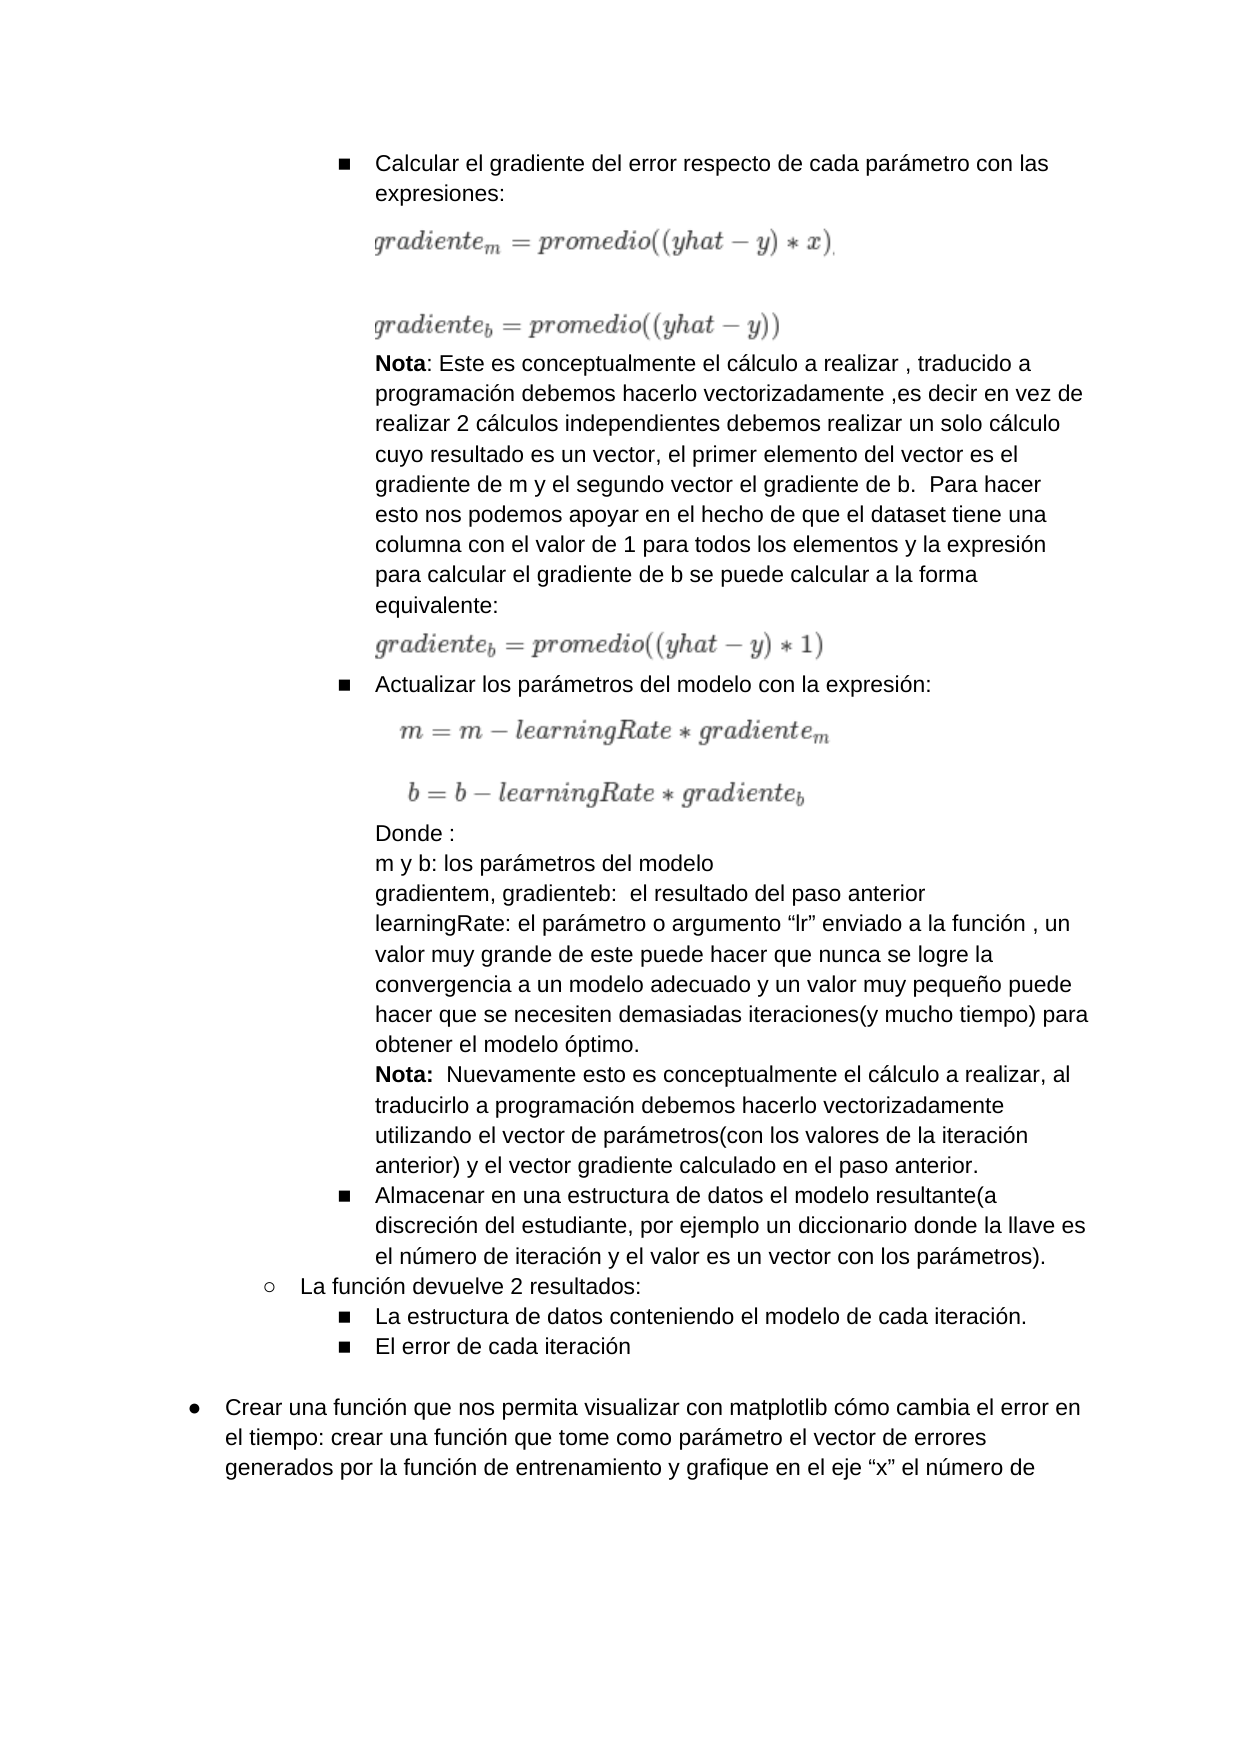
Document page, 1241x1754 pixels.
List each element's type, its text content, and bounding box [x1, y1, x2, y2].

list Almacenar en una estructura de datos el modelo resultante(a discreción del estudiante, por ejemplo un diccionario donde la llave es el número de iteración y el valor es un vector con los parámetros). [337, 1182, 1090, 1269]
list El error de cada iteración [337, 1333, 1090, 1360]
picture [375, 621, 838, 667]
list La estructura de datos conteniendo el modelo de cada iteración. [337, 1303, 1090, 1329]
picture [375, 210, 835, 275]
text Nota: Este es conceptualmente el cálculo a realizar , traducido a programación debemos hacerlo vectorizadamente ,es decir en vez de realizar 2 cálculos independientes debemos realizar un solo cálculo cuyo resultado es un vector, el primer elemento del vector es el gradiente de m y el segundo vector el gradiente de b. Para hacer esto nos podemos apoyar en el hecho de que el dataset tiene una columna con el valor de 1 para todos los elementos y la expresión para calcular el gradiente de b se puede calcular a la forma equivalente: [375, 308, 1090, 667]
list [187, 1394, 1090, 1481]
picture [375, 308, 804, 346]
text m y b: los parámetros del modelo [375, 850, 1090, 876]
picture [375, 701, 854, 766]
text Nota: Nuevamente esto es conceptualmente el cálculo a realizar, al traducirlo a programación debemos hacerlo vectorizadamente utilizando el vector de parámetros(con los valores de la iteración anterior) y el vector gradiente calculado en el paso anterior. [375, 1061, 1090, 1178]
picture [394, 769, 837, 816]
text gradientem, gradienteb: el resultado del paso anterior learningRate: el parámetro o argumento “lr” enviado a la función , un valor muy grande de este puede hacer que nunca se logre la convergencia a un modelo adecuado y un valor muy pequeño puede hacer que se necesiten demasiadas iteraciones(y mucho tiempo) para obtener el modelo óptimo. [375, 880, 1090, 1058]
list La función devuelve 2 resultados: [262, 1273, 1090, 1299]
